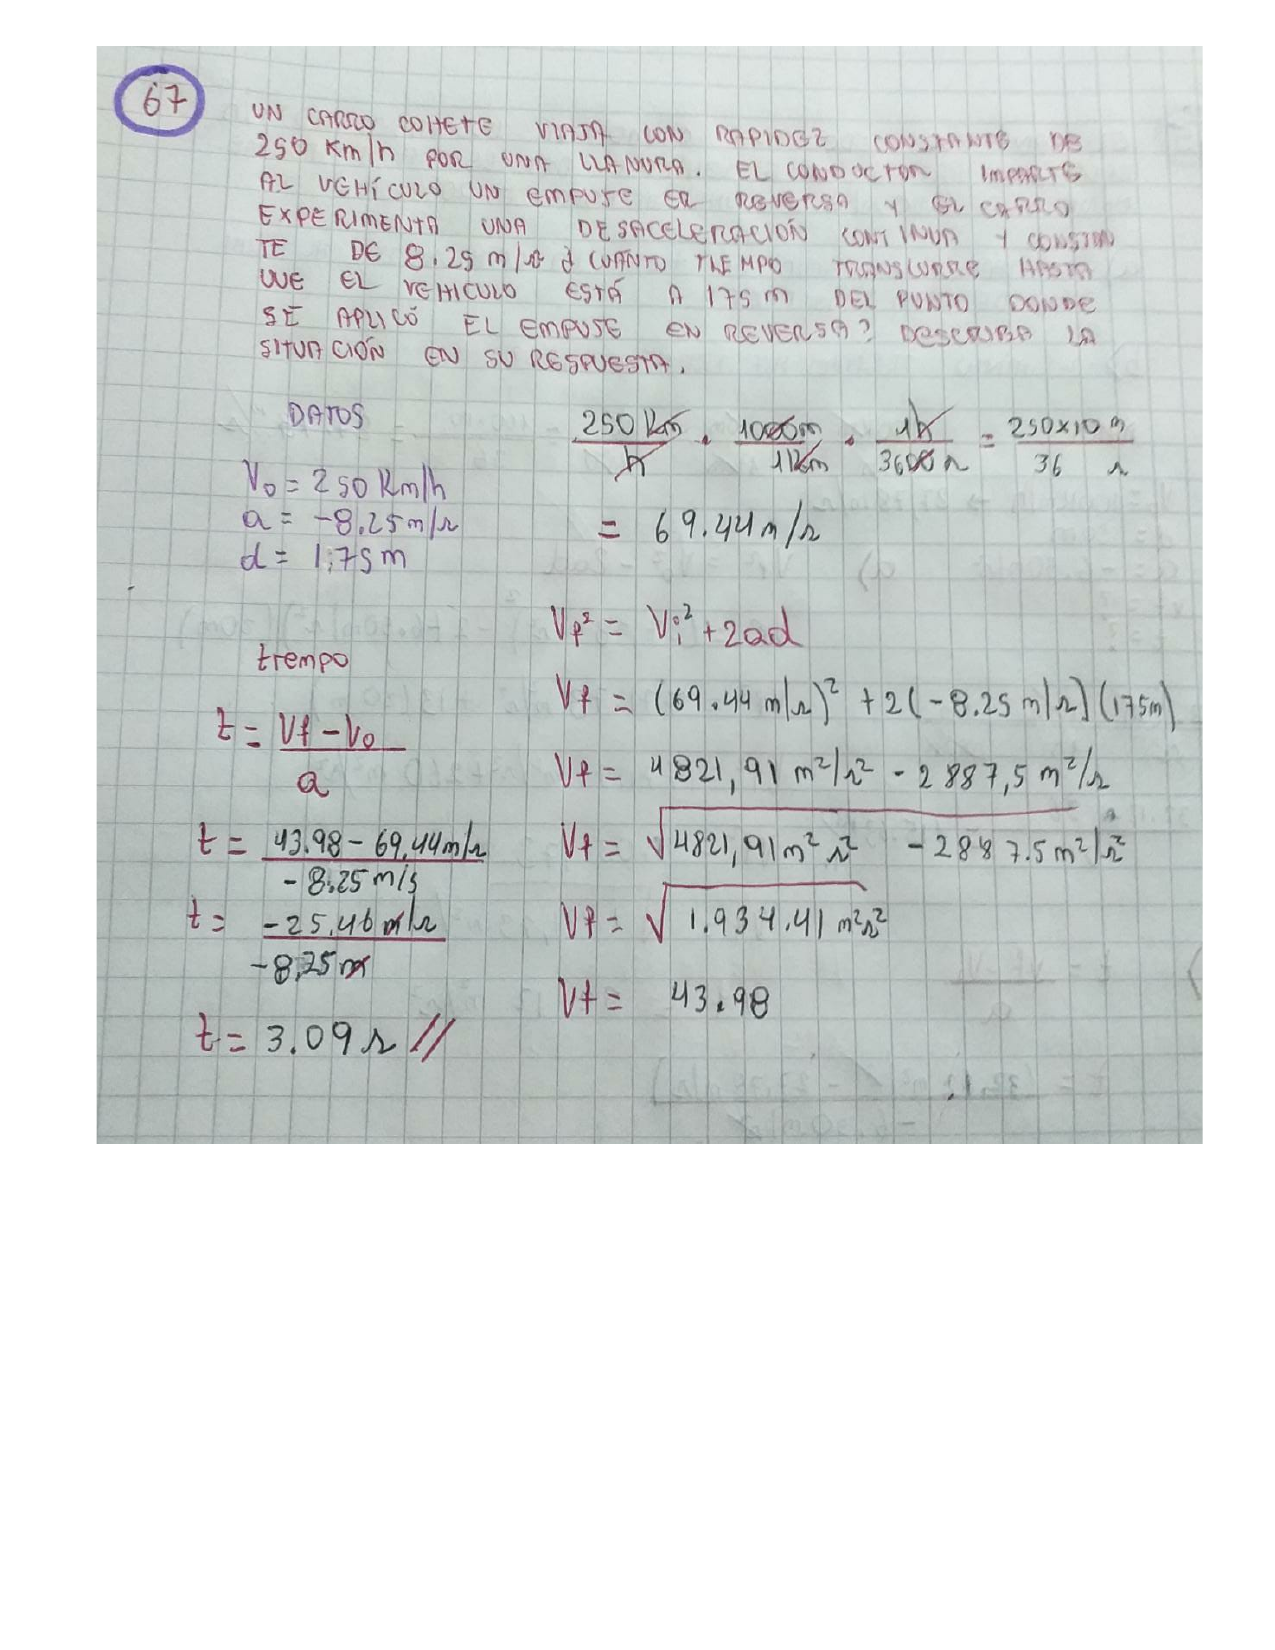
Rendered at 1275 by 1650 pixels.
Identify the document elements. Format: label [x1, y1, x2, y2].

picture [96, 46, 1203, 1144]
